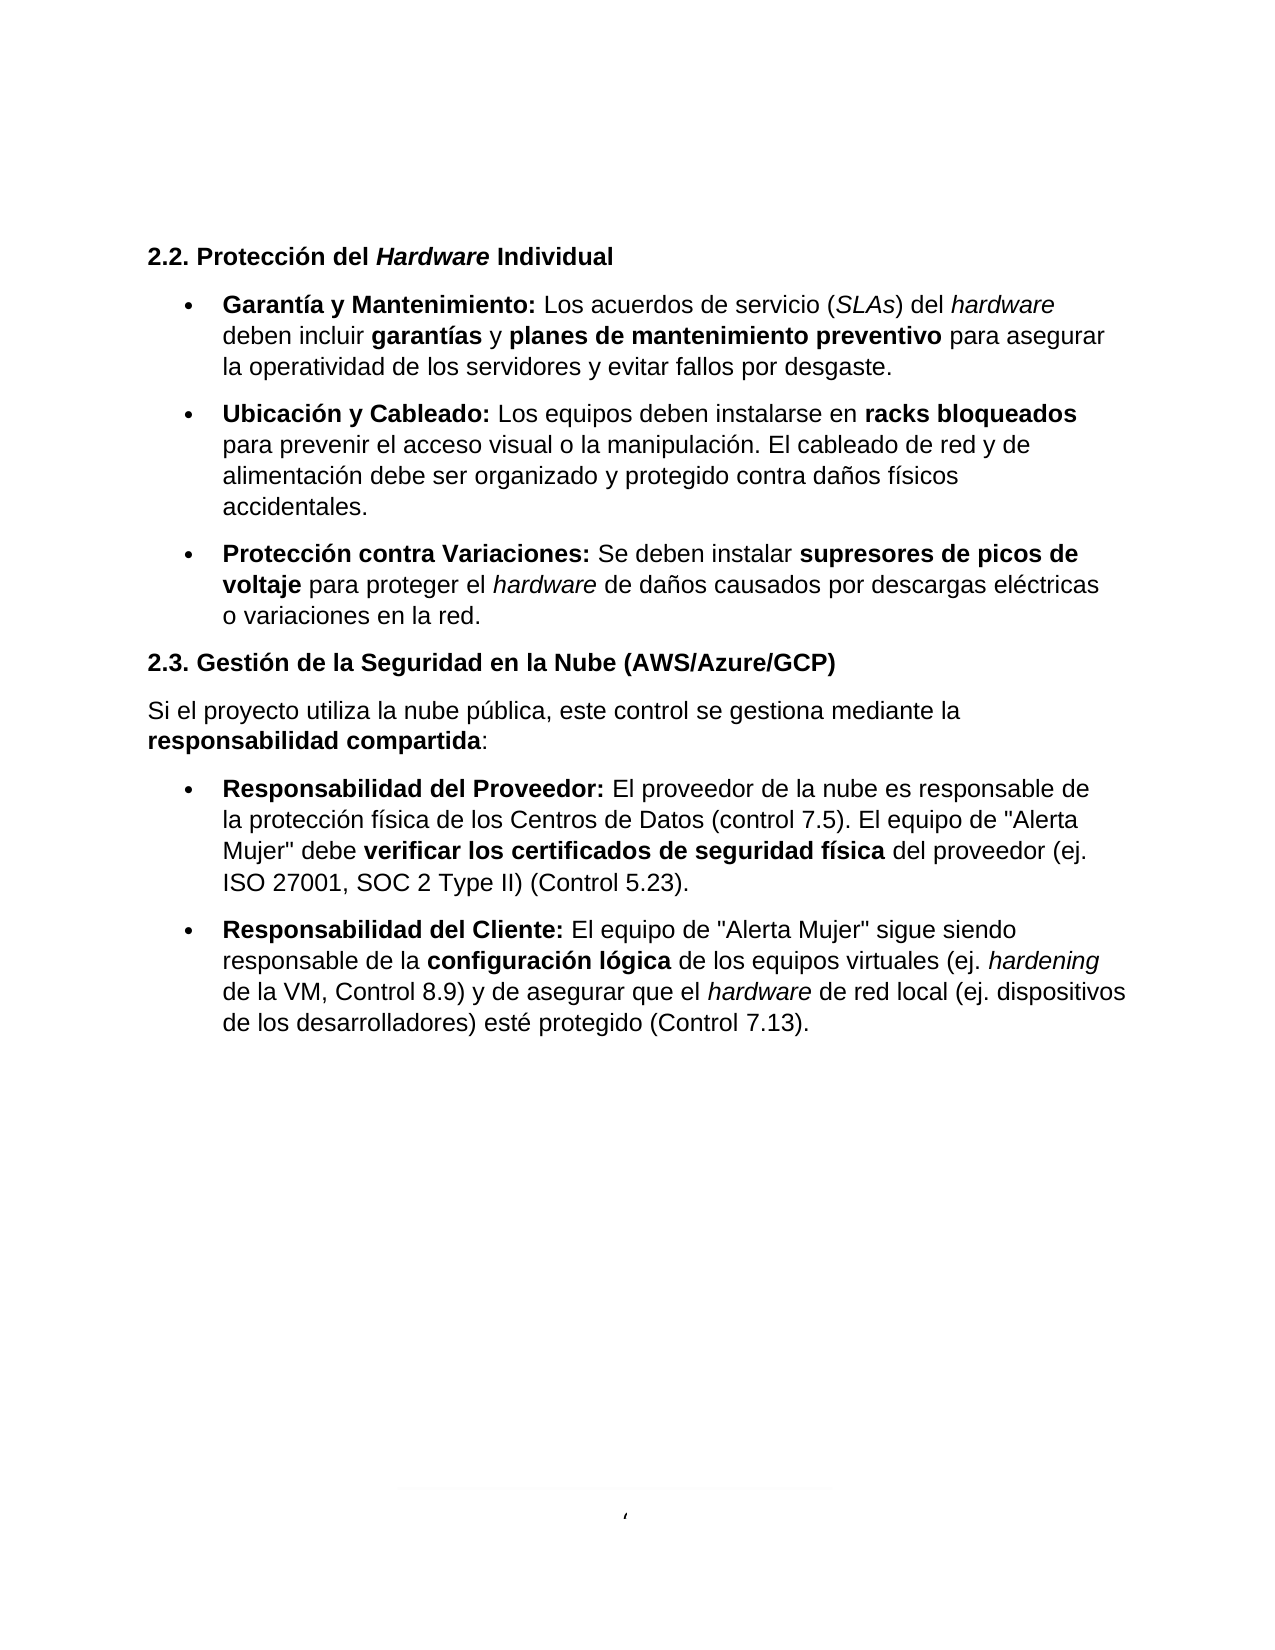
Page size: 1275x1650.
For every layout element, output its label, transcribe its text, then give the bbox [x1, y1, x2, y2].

text ISO 27001, SOC 2 Type II) (Control 5.23). [222, 868, 1137, 896]
list Garantía y Mantenimiento: Los acuerdos de servicio (SLAs) del hardware deben incluir garantías y planes de mantenimiento preventivo para asegurar la operatividad de los servidores y evitar fallos por desgaste. [185, 290, 1106, 381]
list Responsabilidad del Cliente: El equipo de "Alerta Mujer" sigue siendo responsable de la configuración lógica de los equipos virtuales (ej. hardening de la VM, Control 8.9) y de asegurar que el hardware de red local (ej. dispositivos de los desarrolladores) esté protegido (Control 7.13). [185, 915, 1127, 1037]
list Ubicación y Cableado: Los equipos deben instalarse en racks bloqueados para prevenir el acceso visual o la manipulación. El cableado de red y de alimentación debe ser organizado y protegido contra daños físicos accidentales. [185, 399, 1111, 521]
text Si el proyecto utiliza la nube pública, este control se gestiona mediante la [147, 696, 1137, 724]
subtitle Gestión de la Seguridad en la Nube (AWS/Azure/GCP) [147, 648, 1137, 676]
subtitle responsabilidad compartida: [147, 726, 1137, 755]
list Protección contra Variaciones: Se deben instalar supresores de picos de voltaje para proteger el hardware de daños causados por descargas eléctricas o variaciones en la red. [185, 539, 1119, 630]
list Protección del Hardware Individual [147, 242, 1137, 271]
list Responsabilidad del Proveedor: El proveedor de la nube es responsable de la protección física de los Centros de Datos (control 7.5). El equipo de "Alerta Mujer" debe verificar los certificados de seguridad física del proveedor (ej. [185, 774, 1115, 865]
